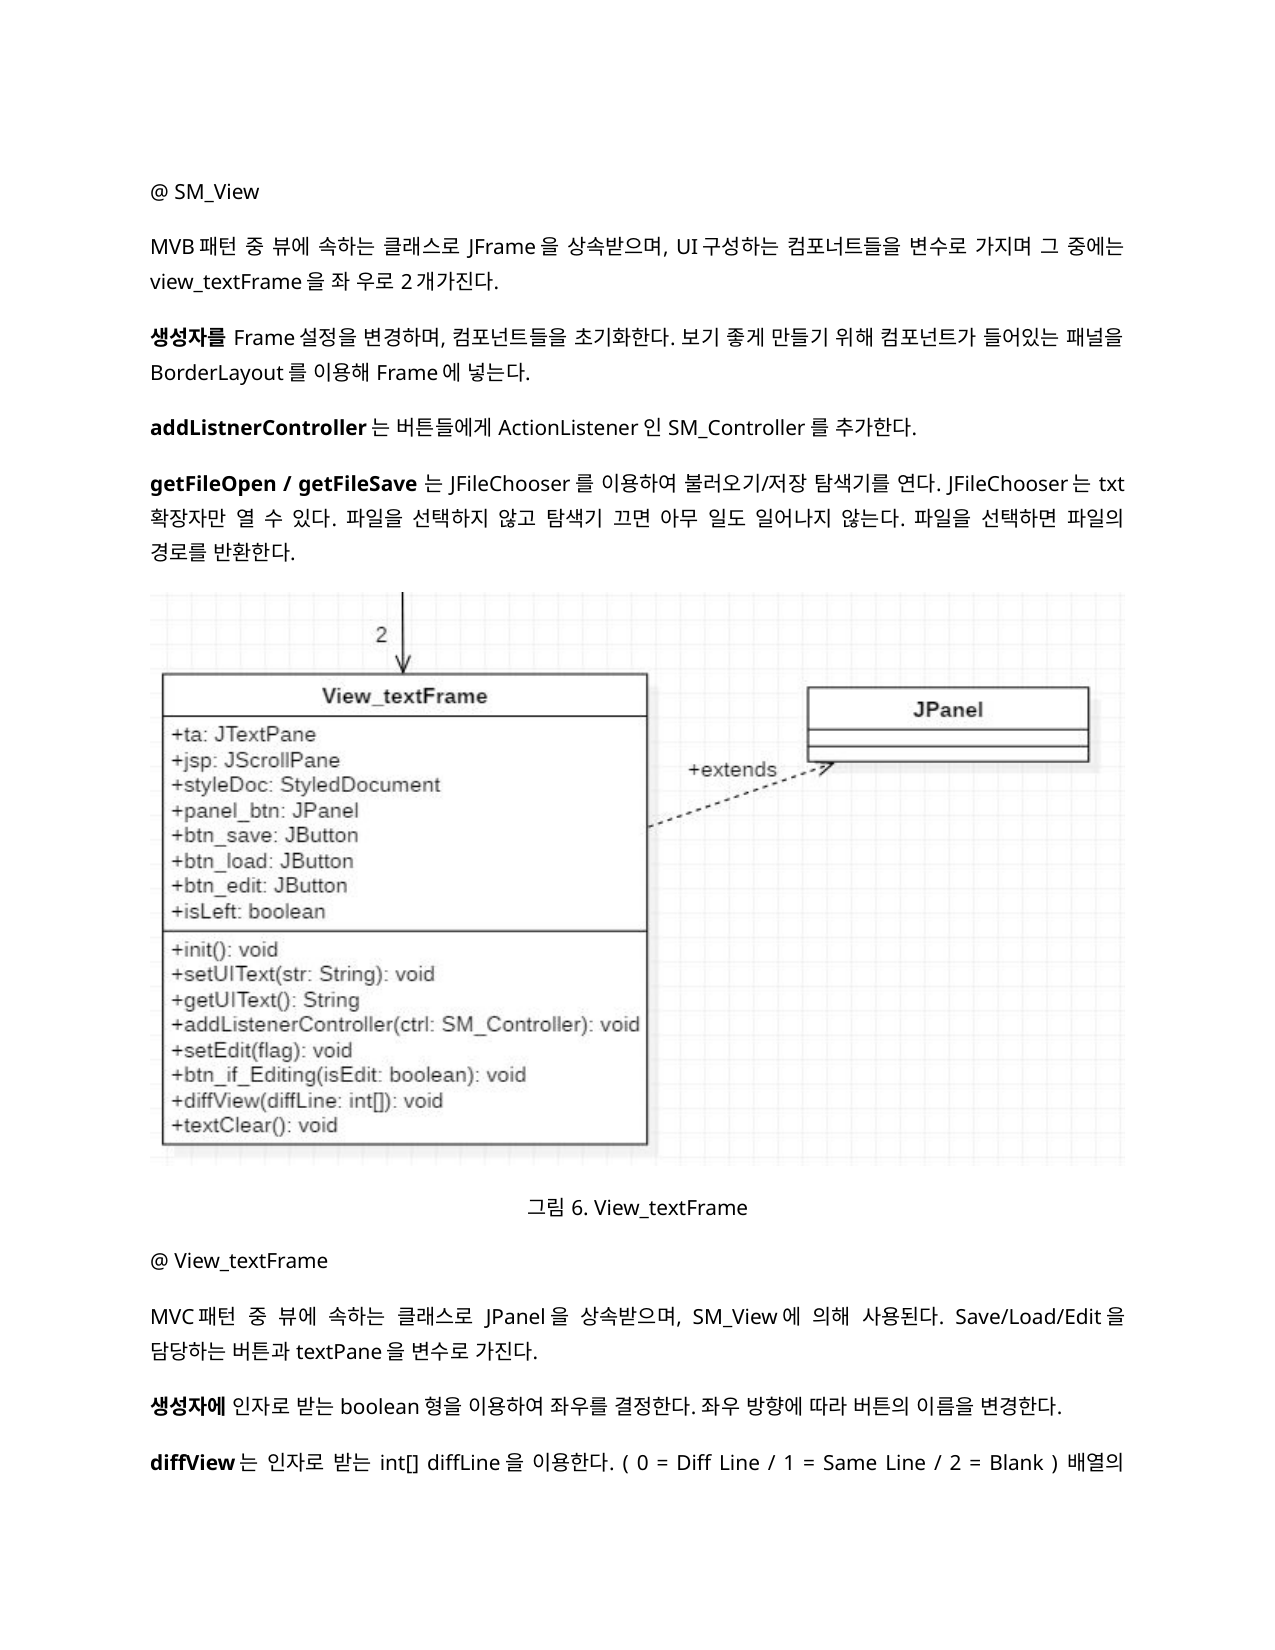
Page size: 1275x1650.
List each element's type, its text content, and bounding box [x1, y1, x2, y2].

text 생성자에 인자로 받는 boolean형을 이용하여 좌우를 결정한다. 좌우 방향에 따라 버튼의 이름을 변경한다. [150, 1391, 1125, 1421]
text addListnerController는 버튼들에게 ActionListener인 SM_Controller를 추가한다. [150, 411, 1125, 442]
text 그림 6. View_textFrame [150, 1191, 1125, 1221]
text 생성자를 Frame설정을 변경하며, 컴포넌트들을 초기화한다. 보기 좋게 만들기 위해 컴포넌트가 들어있는 패널을 BorderLayout를 이용해 Frame에 넣는다. [150, 321, 1125, 386]
text @ SM_View [150, 177, 1125, 206]
text MVB패턴 중 뷰에 속하는 클래스로 JFrame을 상속받으며, UI구성하는 컴포너트들을 변수로 가지며 그 중에는 view_textFrame을 좌 우로 2개가진다. [150, 231, 1125, 296]
text MVC패턴 중 뷰에 속하는 클래스로 JPanel을 상속받으며, SM_View에 의해 사용된다. Save/Load/Edit을 담당하는 버튼과 textPane을 변수로 가진다. [150, 1300, 1125, 1365]
text getFileOpen / getFileSave 는 JFileChooser를 이용하여 불러오기/저장 탐색기를 연다. JFileChooser는 txt 확장자만 열 수 있다. 파일을 선택하지 않고 탐색기 끄면 아무 일도 일어나지 않는다. 파일을 선택하면 파일의 경로를 반환한다. [150, 467, 1125, 567]
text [150, 1446, 1125, 1476]
text @ View_textFrame [150, 1247, 1125, 1275]
picture [150, 592, 1125, 1166]
